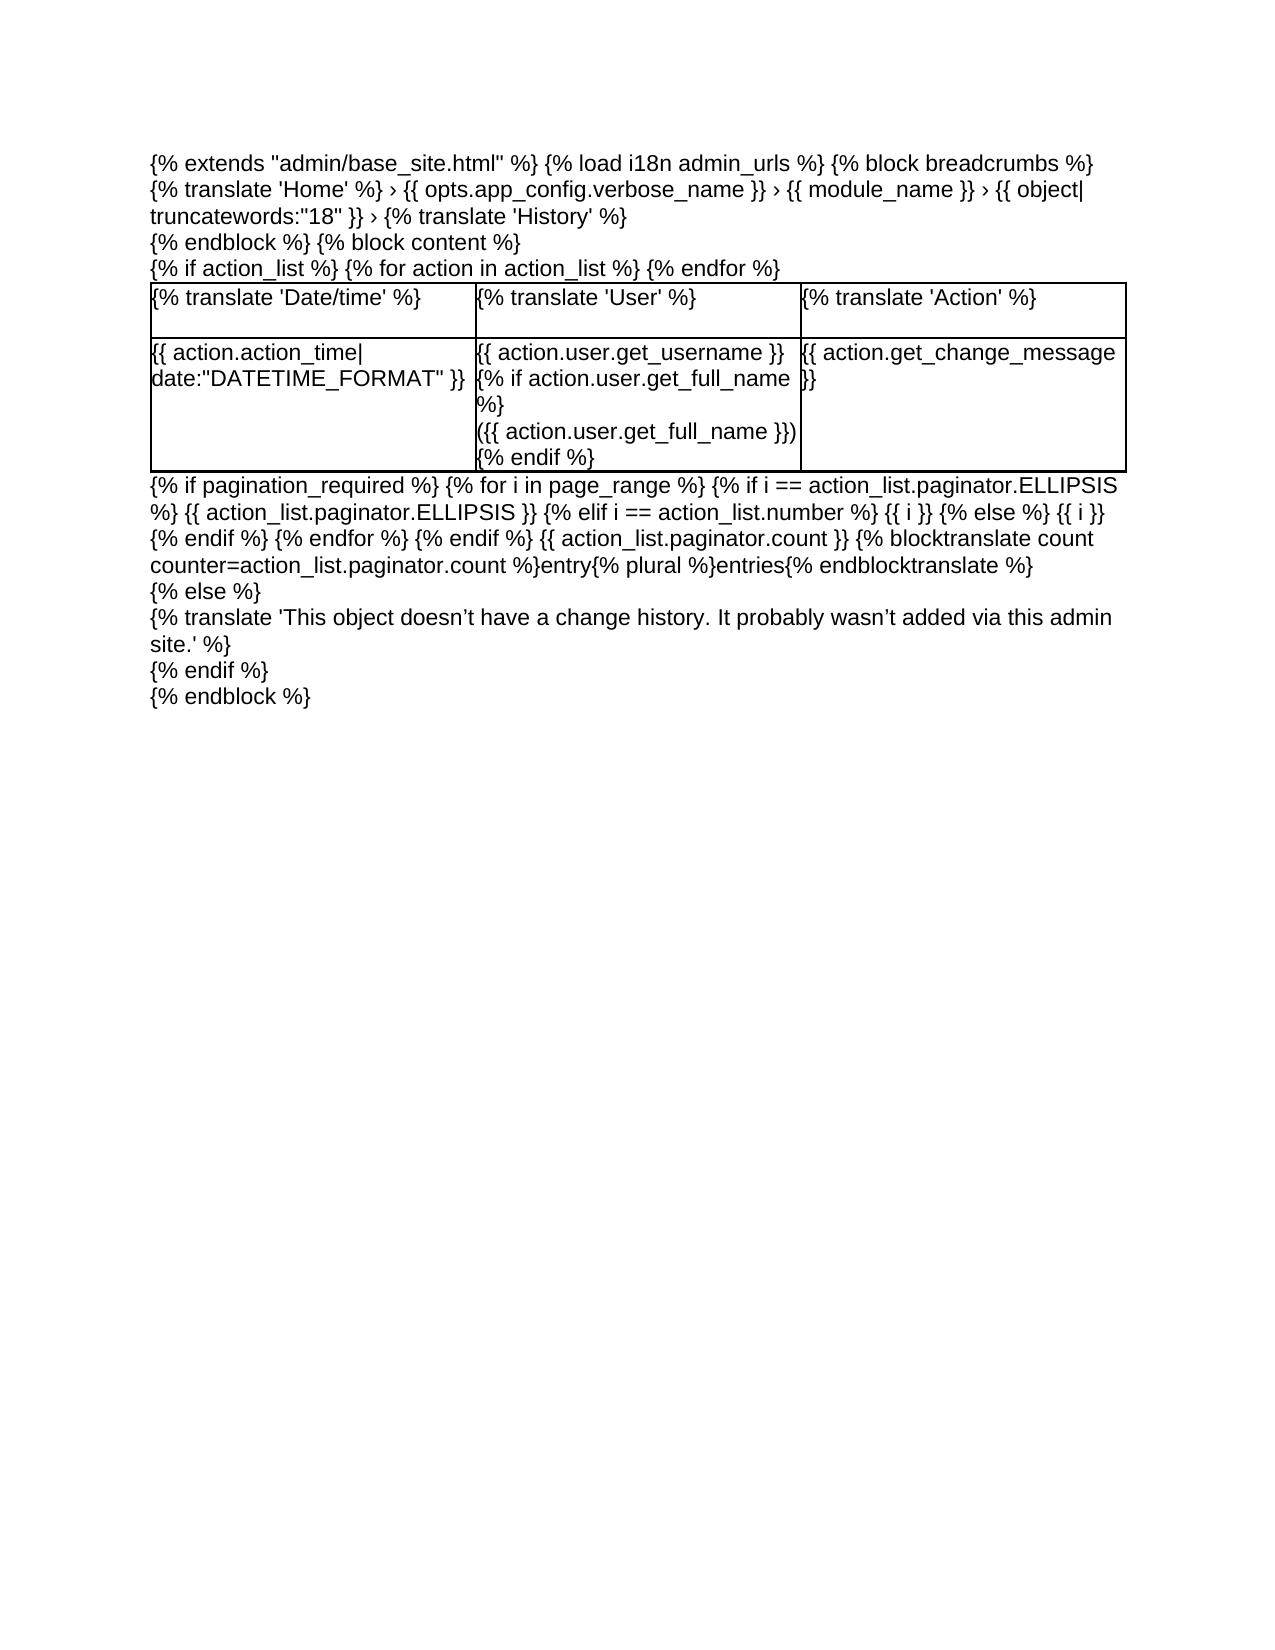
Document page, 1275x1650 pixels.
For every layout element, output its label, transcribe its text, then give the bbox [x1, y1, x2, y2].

text {% endblock %} [150, 683, 1125, 710]
table_cell {{ action.get_change_message }} [802, 339, 1125, 470]
text {% if action_list %} {% for action in action_list %} {% endfor %} [150, 255, 1125, 282]
table_cell {{ action.user.get_username }}{% if action.user.get_full_name %} ({{ action.user.get_full_name }}){% endif %} [477, 339, 800, 470]
table_header {% translate 'User' %} [477, 284, 800, 337]
text {% extends "admin/base_site.html" %} {% load i18n admin_urls %} {% block breadcrumbs %} [150, 150, 1125, 176]
table_header {% translate 'Date/time' %} [152, 284, 475, 337]
text {% translate 'Home' %} › {{ opts.app_config.verbose_name }} › {{ module_name }} › {{ object|truncatewords:"18" }} › {% translate 'History' %} [150, 176, 1125, 229]
text {% else %} [150, 578, 1125, 604]
text {% if pagination_required %} {% for i in page_range %} {% if i == action_list.paginator.ELLIPSIS %} {{ action_list.paginator.ELLIPSIS }} {% elif i == action_list.number %} {{ i }} {% else %} {{ i }} {% endif %} {% endfor %} {% endif %} {{ action_list.paginator.count }} {% blocktranslate count counter=action_list.paginator.count %}entry{% plural %}entries{% endblocktranslate %} [150, 473, 1125, 578]
table_header {% translate 'Action' %} [802, 284, 1125, 337]
text {% translate 'This object doesn’t have a change history. It probably wasn’t added via this admin site.' %} [150, 604, 1125, 657]
text {% endblock %} {% block content %} [150, 229, 1125, 255]
table_cell {{ action.action_time|date:"DATETIME_FORMAT" }} [152, 339, 475, 470]
text {% endif %} [150, 657, 1125, 683]
